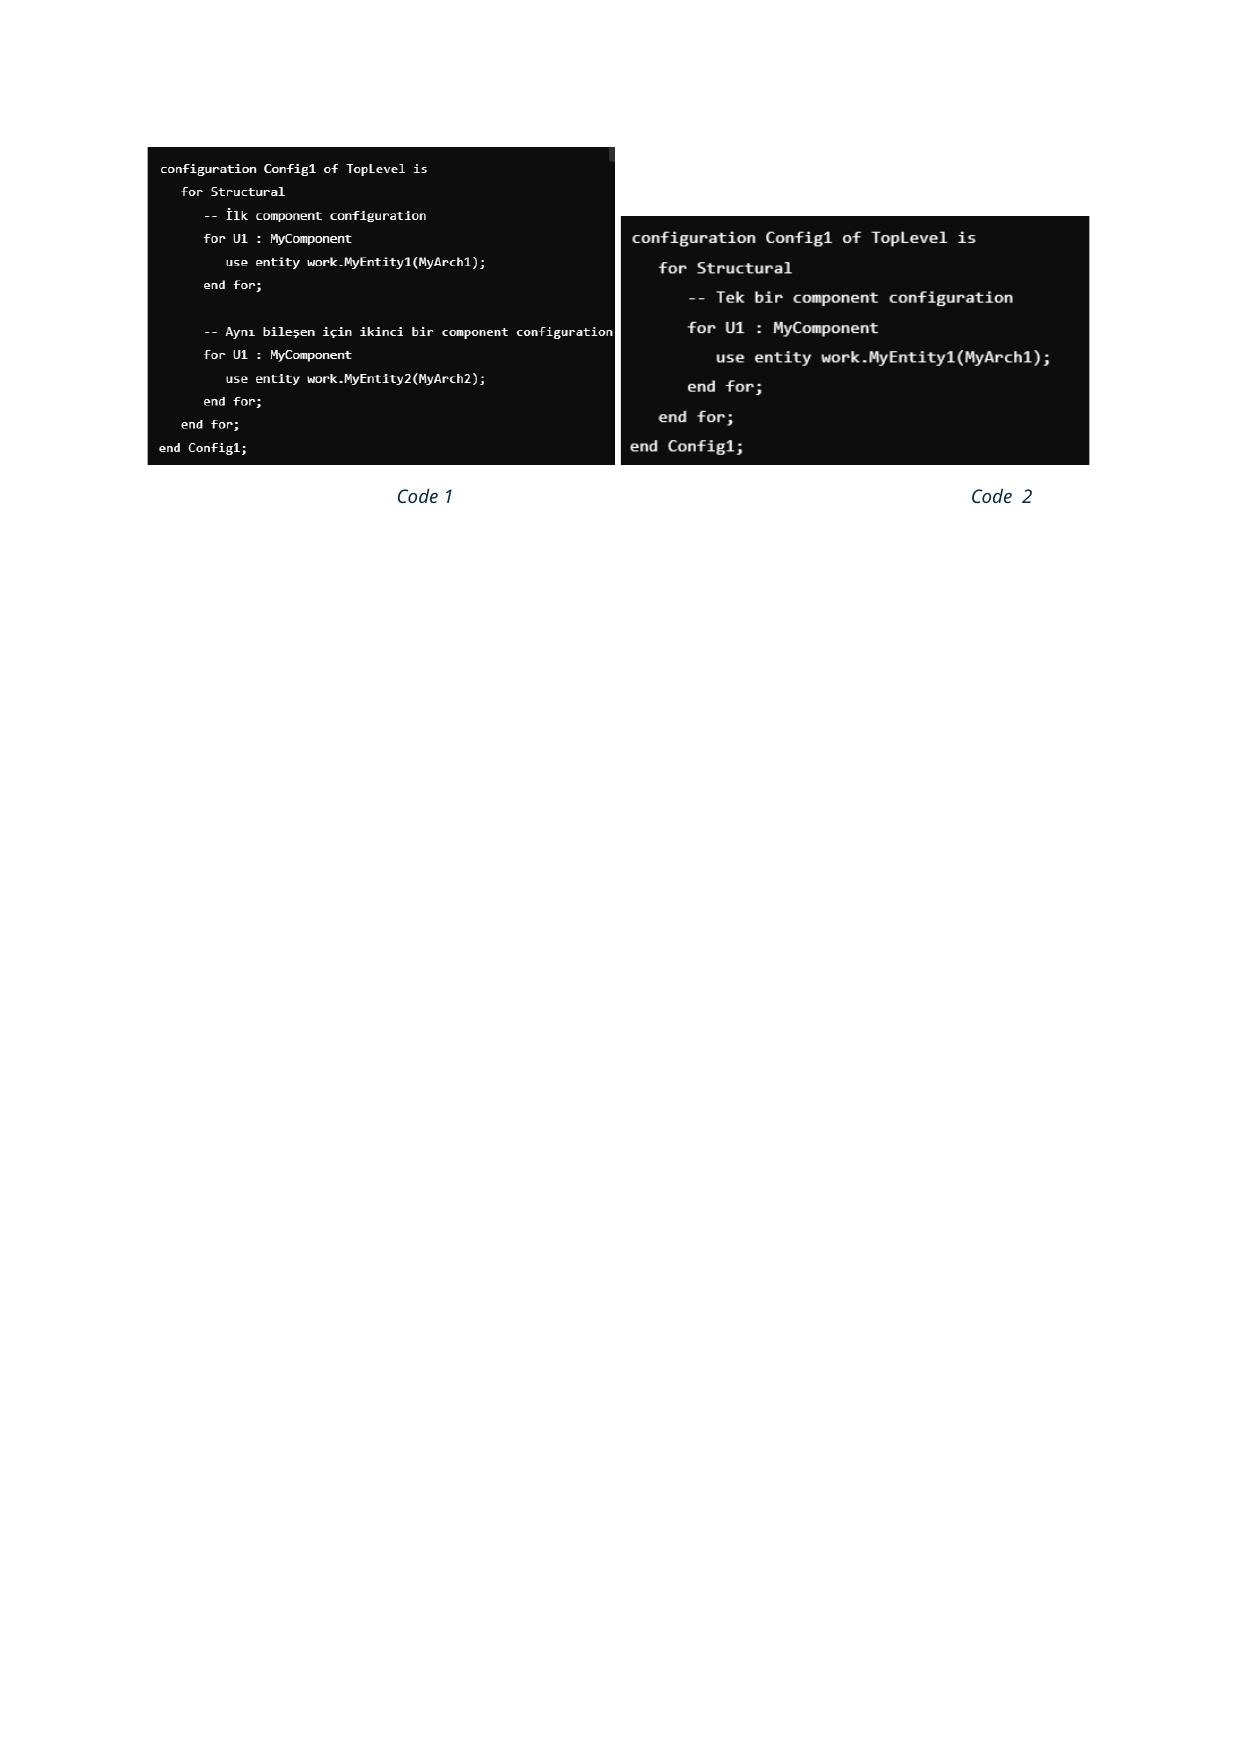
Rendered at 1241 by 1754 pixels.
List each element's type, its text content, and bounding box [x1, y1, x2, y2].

text Code 1 Code 2 [148, 484, 1093, 509]
picture [620, 216, 1090, 465]
picture [147, 147, 615, 465]
